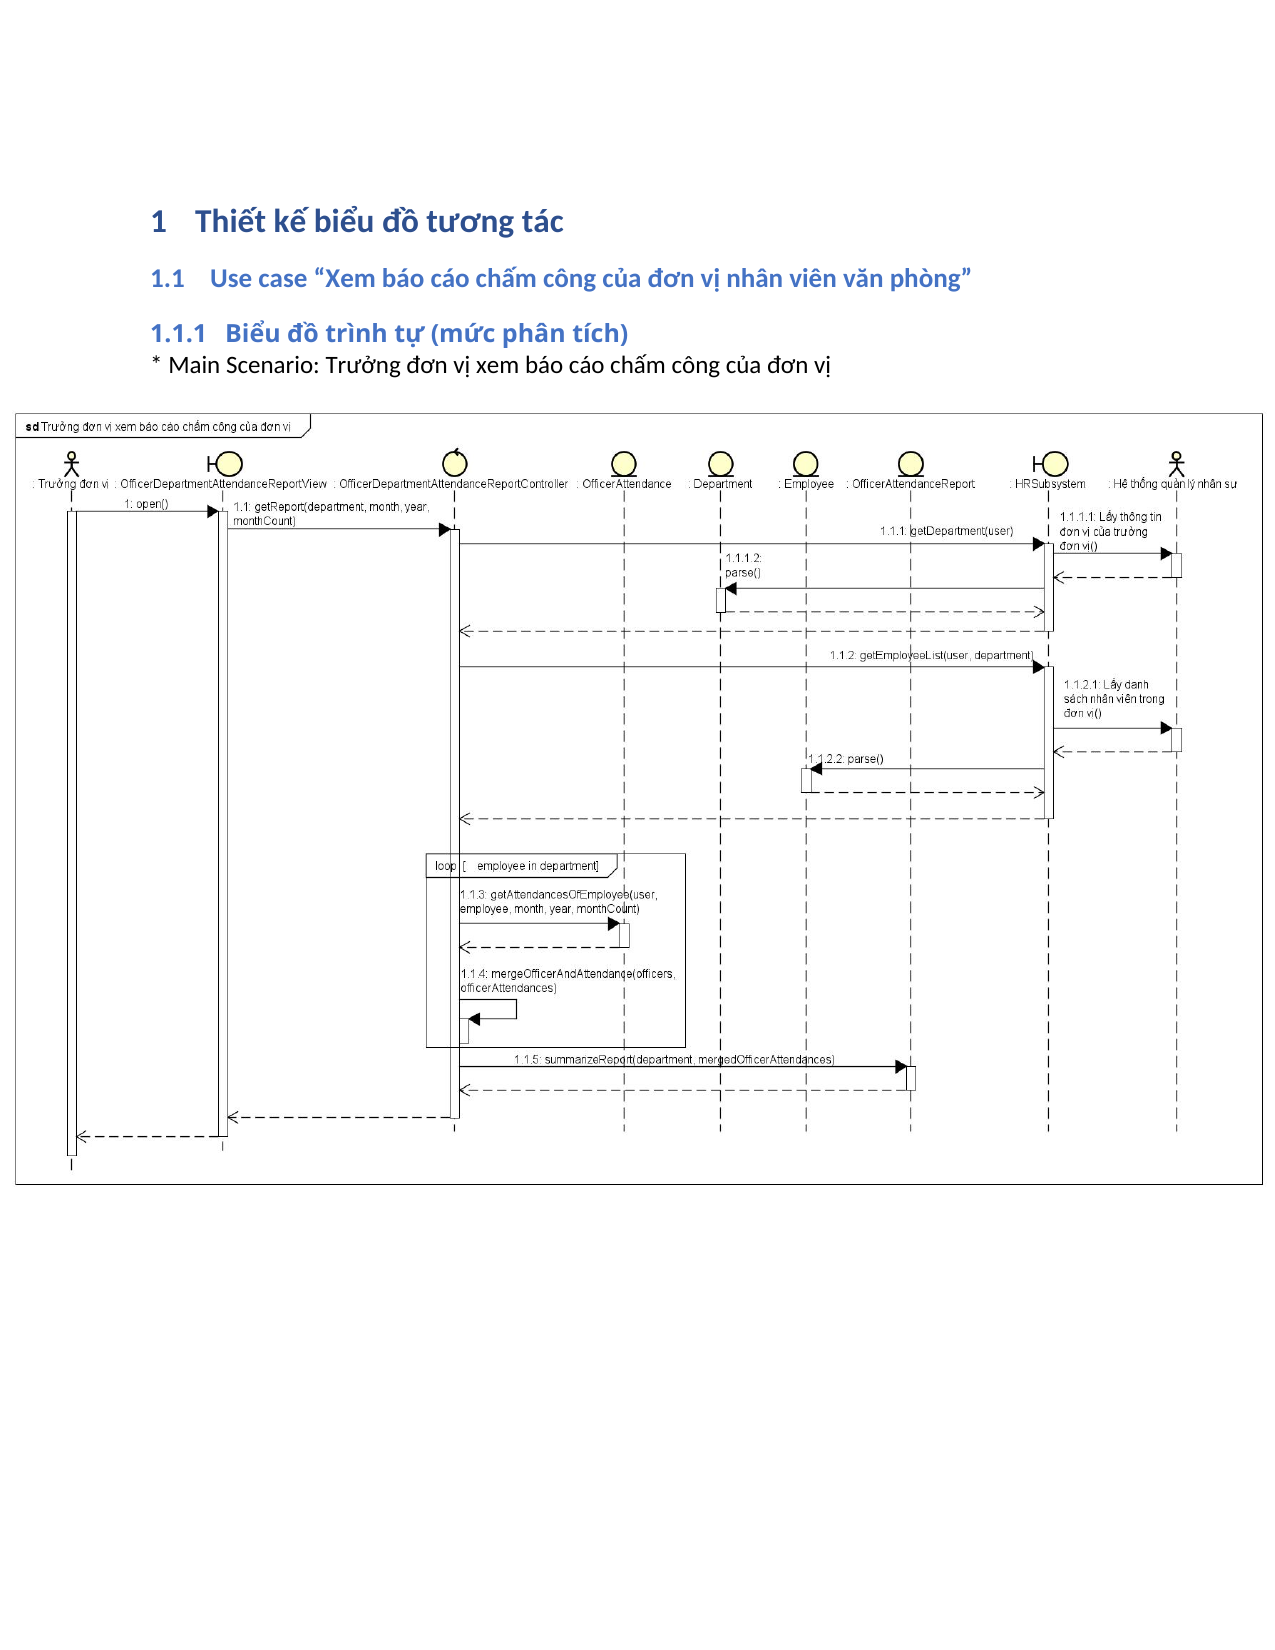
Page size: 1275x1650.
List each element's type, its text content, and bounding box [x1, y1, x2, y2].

subtitle Use case “Xem báo cáo chấm công của đơn vị nhân viên văn phòng” [150, 262, 1125, 294]
subtitle Biểu đồ trình tự (mức phân tích) [150, 315, 1125, 349]
text * Main Scenario: Trưởng đơn vị xem báo cáo chấm công của đơn vị [150, 349, 1125, 380]
picture [6, 404, 1268, 1190]
subtitle Thiết kế biểu đồ tương tác [150, 200, 1125, 241]
